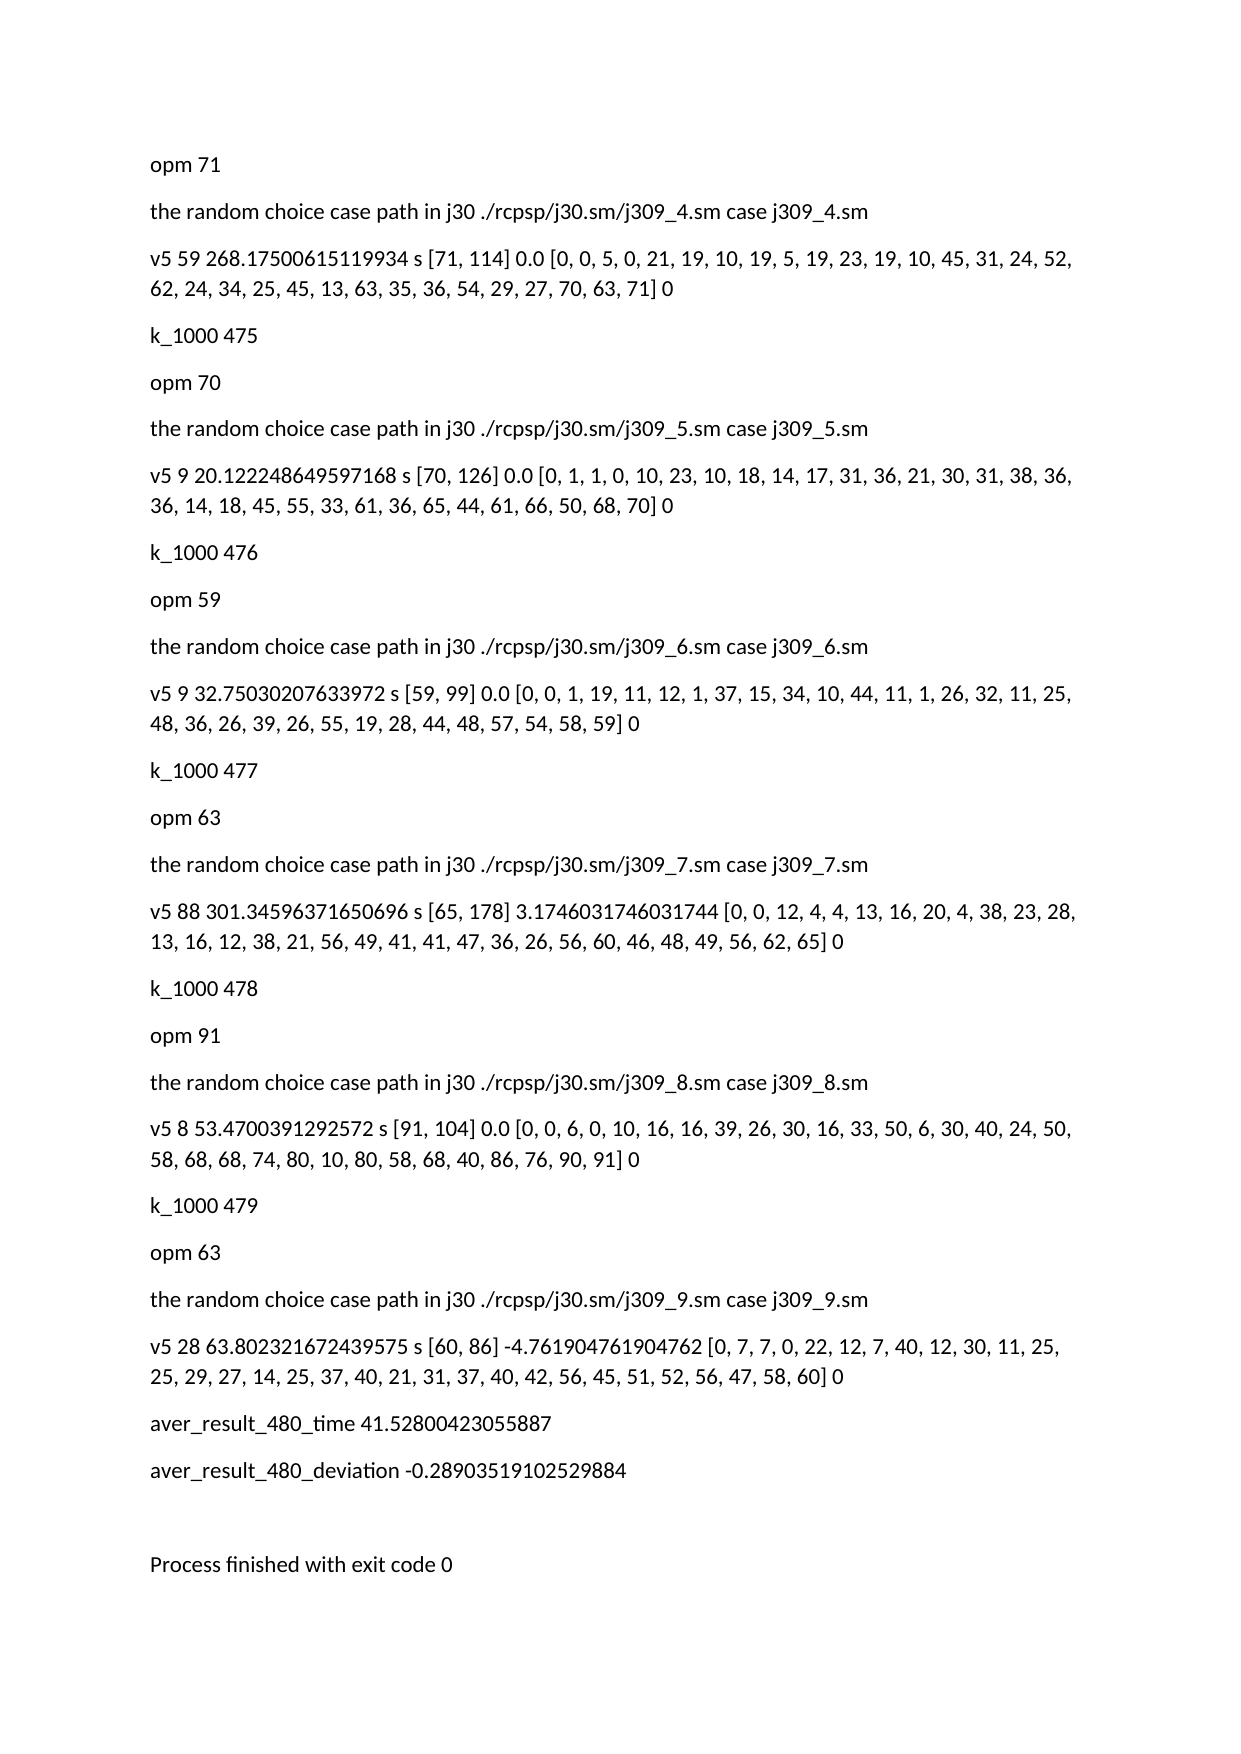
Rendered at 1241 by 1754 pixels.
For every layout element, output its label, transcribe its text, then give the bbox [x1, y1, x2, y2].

text the random choice case path in j30 ./rcpsp/j30.sm/j309_4.sm case j309_4.sm [150, 197, 1090, 225]
text the random choice case path in j30 ./rcpsp/j30.sm/j309_7.sm case j309_7.sm [150, 850, 1090, 878]
text k_1000 475 [150, 321, 1090, 349]
text v5 88 301.34596371650696 s [65, 178] 3.1746031746031744 [0, 0, 12, 4, 4, 13, 16, 20, 4, 38, 23, 28, 13, 16, 12, 38, 21, 56, 49, 41, 41, 47, 36, 26, 56, 60, 46, 48, 49, 56, 62, 65] 0 [150, 897, 1090, 955]
text opm 59 [150, 585, 1090, 613]
text the random choice case path in j30 ./rcpsp/j30.sm/j309_6.sm case j309_6.sm [150, 632, 1090, 660]
text k_1000 479 [150, 1192, 1090, 1220]
text v5 9 32.75030207633972 s [59, 99] 0.0 [0, 0, 1, 19, 11, 12, 1, 37, 15, 34, 10, 44, 11, 1, 26, 32, 11, 25, 48, 36, 26, 39, 26, 55, 19, 28, 44, 48, 57, 54, 58, 59] 0 [150, 679, 1090, 737]
text the random choice case path in j30 ./rcpsp/j30.sm/j309_5.sm case j309_5.sm [150, 414, 1090, 443]
text k_1000 477 [150, 756, 1090, 784]
text opm 91 [150, 1021, 1090, 1049]
text aver_result_480_time 41.52800423055887 [150, 1409, 1090, 1437]
text the random choice case path in j30 ./rcpsp/j30.sm/j309_8.sm case j309_8.sm [150, 1068, 1090, 1096]
text aver_result_480_deviation -0.28903519102529884 [150, 1456, 1090, 1484]
text v5 59 268.17500615119934 s [71, 114] 0.0 [0, 0, 5, 0, 21, 19, 10, 19, 5, 19, 23, 19, 10, 45, 31, 24, 52, 62, 24, 34, 25, 45, 13, 63, 35, 36, 54, 29, 27, 70, 63, 71] 0 [150, 244, 1090, 302]
text v5 8 53.4700391292572 s [91, 104] 0.0 [0, 0, 6, 0, 10, 16, 16, 39, 26, 30, 16, 33, 50, 6, 30, 40, 24, 50, 58, 68, 68, 74, 80, 10, 80, 58, 68, 40, 86, 76, 90, 91] 0 [150, 1114, 1090, 1173]
text opm 71 [150, 150, 1090, 178]
text k_1000 476 [150, 538, 1090, 567]
text v5 9 20.122248649597168 s [70, 126] 0.0 [0, 1, 1, 0, 10, 23, 10, 18, 14, 17, 31, 36, 21, 30, 31, 38, 36, 36, 14, 18, 45, 55, 33, 61, 36, 65, 44, 61, 66, 50, 68, 70] 0 [150, 461, 1090, 520]
text opm 63 [150, 1238, 1090, 1267]
text k_1000 478 [150, 974, 1090, 1002]
text Process finished with exit code 0 [150, 1550, 1090, 1578]
text the random choice case path in j30 ./rcpsp/j30.sm/j309_9.sm case j309_9.sm [150, 1285, 1090, 1313]
text opm 70 [150, 368, 1090, 396]
text v5 28 63.802321672439575 s [60, 86] -4.761904761904762 [0, 7, 7, 0, 22, 12, 7, 40, 12, 30, 11, 25, 25, 29, 27, 14, 25, 37, 40, 21, 31, 37, 40, 42, 56, 45, 51, 52, 56, 47, 58, 60] 0 [150, 1332, 1090, 1391]
text opm 63 [150, 803, 1090, 831]
